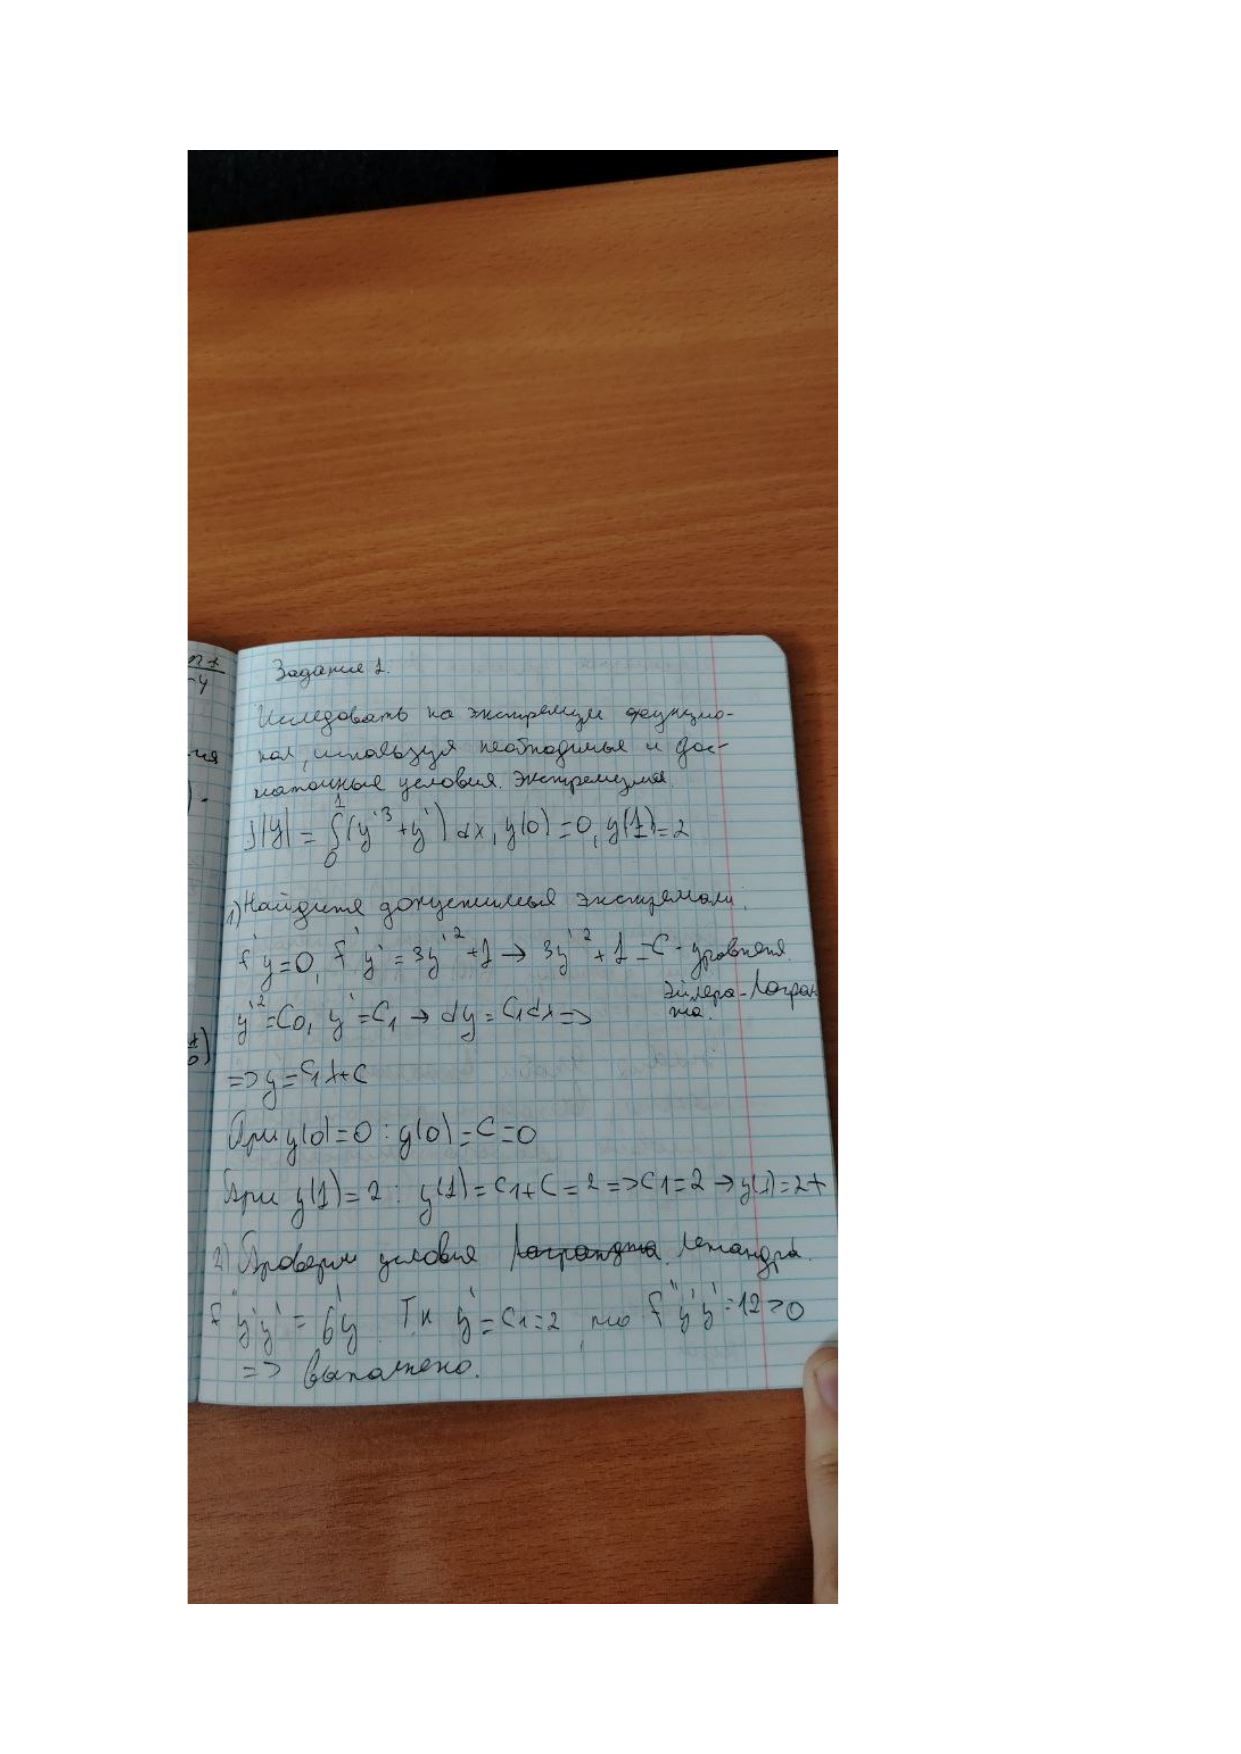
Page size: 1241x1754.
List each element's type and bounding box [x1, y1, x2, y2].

picture [187, 150, 839, 1604]
